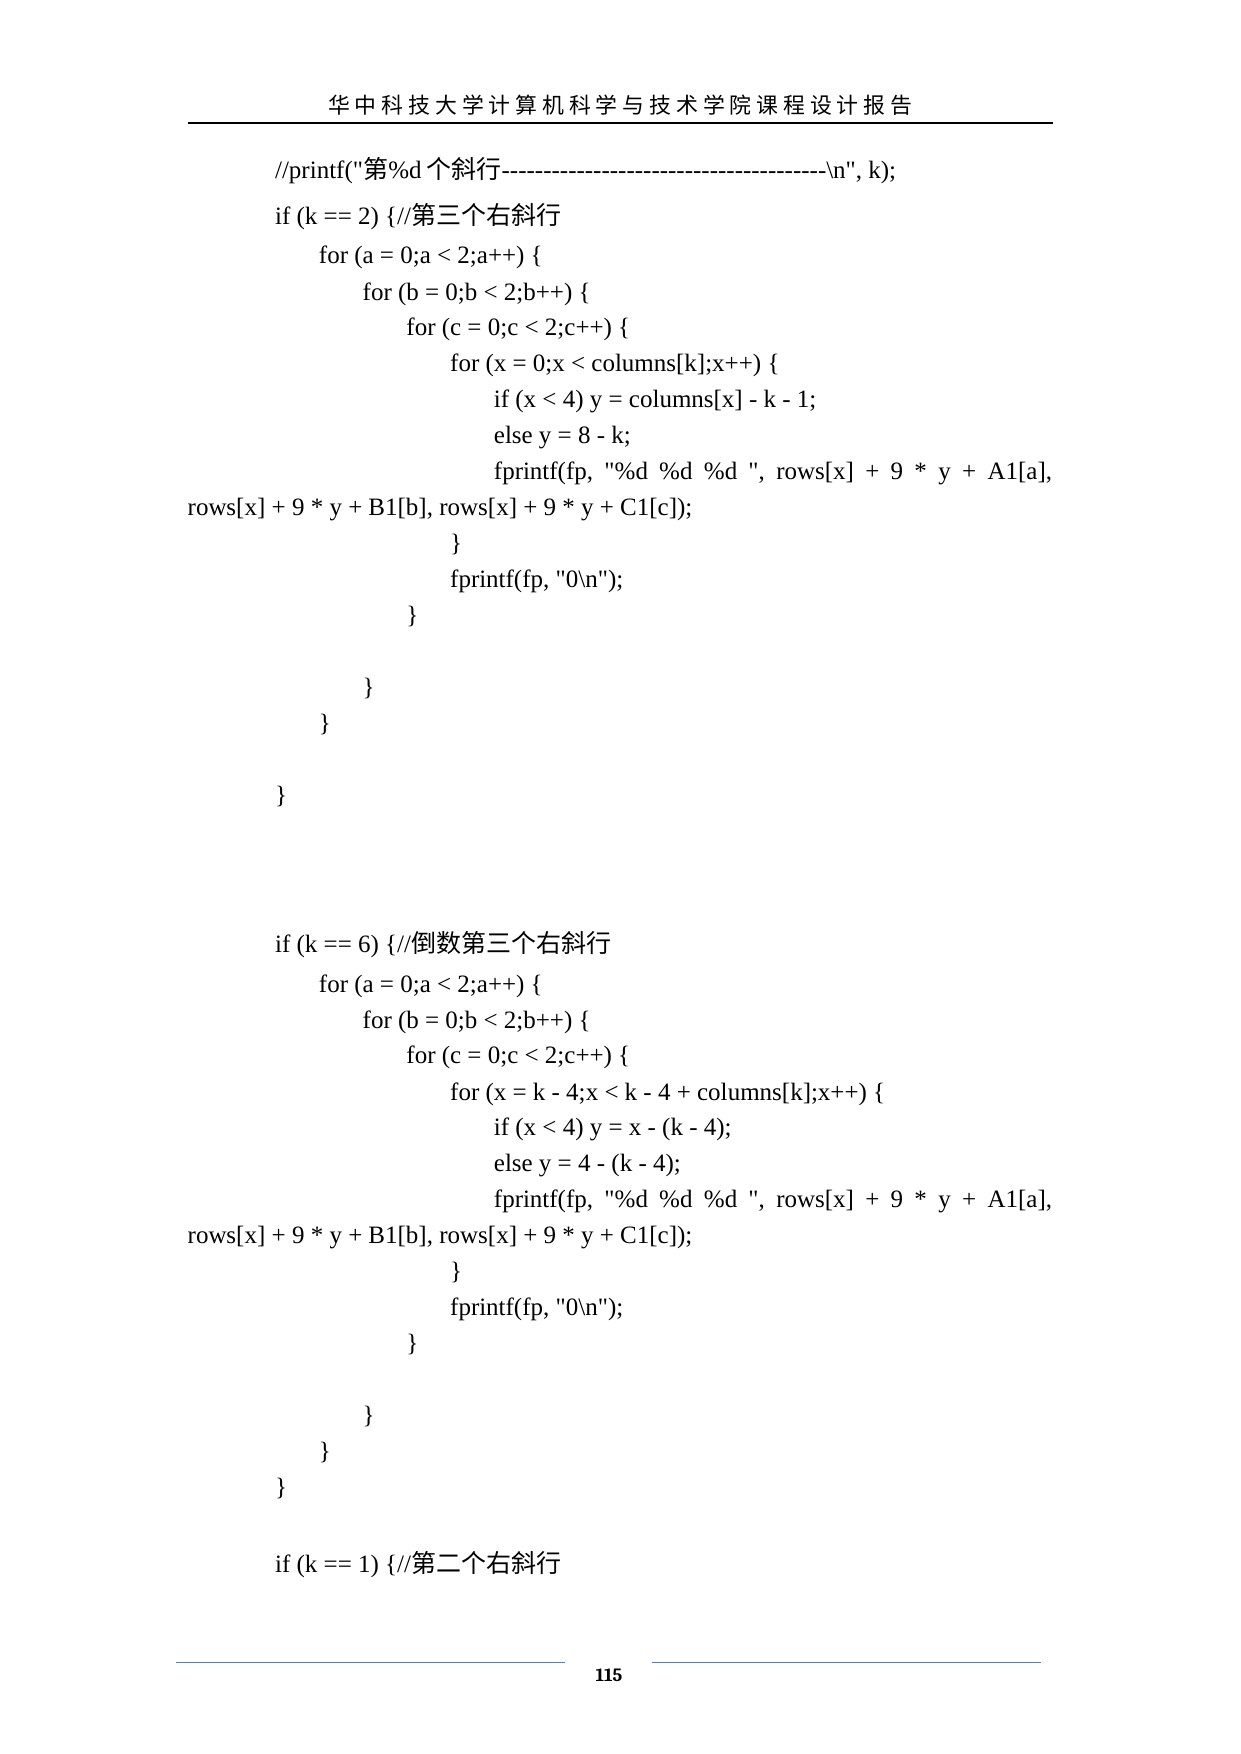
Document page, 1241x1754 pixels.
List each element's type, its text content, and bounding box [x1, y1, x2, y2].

text for (c = 0;c < 2;c++) { [187, 1041, 1053, 1069]
text } [187, 1328, 1053, 1357]
text for (x = 0;x < columns[k];x++) { [187, 348, 1053, 377]
text for (c = 0;c < 2;c++) { [187, 312, 1053, 341]
text } [187, 1400, 1053, 1429]
text if (k == 1) {//第二个右斜行 [187, 1544, 1053, 1580]
text for (b = 0;b < 2;b++) { [187, 1005, 1053, 1033]
text for (b = 0;b < 2;b++) { [187, 277, 1053, 305]
text fprintf(fp, "0\n"); [187, 564, 1053, 593]
text } [187, 780, 1053, 808]
text } [187, 1472, 1053, 1501]
text for (a = 0;a < 2;a++) { [187, 241, 1053, 269]
text if (x < 4) y = columns[x] - k - 1; [187, 384, 1053, 413]
text if (k == 2) {//第三个右斜行 [187, 195, 1053, 232]
text //printf("第%d个斜行---------------------------------------\n", k); [187, 150, 1053, 186]
text } [187, 1256, 1053, 1285]
text } [187, 672, 1053, 701]
text for (a = 0;a < 2;a++) { [187, 969, 1053, 997]
text else y = 8 - k; [187, 420, 1053, 449]
text fprintf(fp, "%d %d %d ", rows[x] + 9 * y + A1[a], rows[x] + 9 * y + B1[b], rows[x] + 9 * y + C1[c]); [187, 1184, 1053, 1249]
text } [187, 1436, 1053, 1465]
text } [187, 708, 1053, 737]
text } [187, 528, 1053, 557]
text } [187, 600, 1053, 629]
text else y = 4 - (k - 4); [187, 1148, 1053, 1177]
text fprintf(fp, "%d %d %d ", rows[x] + 9 * y + A1[a], rows[x] + 9 * y + B1[b], rows[x] + 9 * y + C1[c]); [187, 456, 1053, 521]
text if (x < 4) y = x - (k - 4); [187, 1112, 1053, 1141]
text for (x = k - 4;x < k - 4 + columns[k];x++) { [187, 1077, 1053, 1105]
text fprintf(fp, "0\n"); [187, 1292, 1053, 1321]
text if (k == 6) {//倒数第三个右斜行 [187, 923, 1053, 960]
